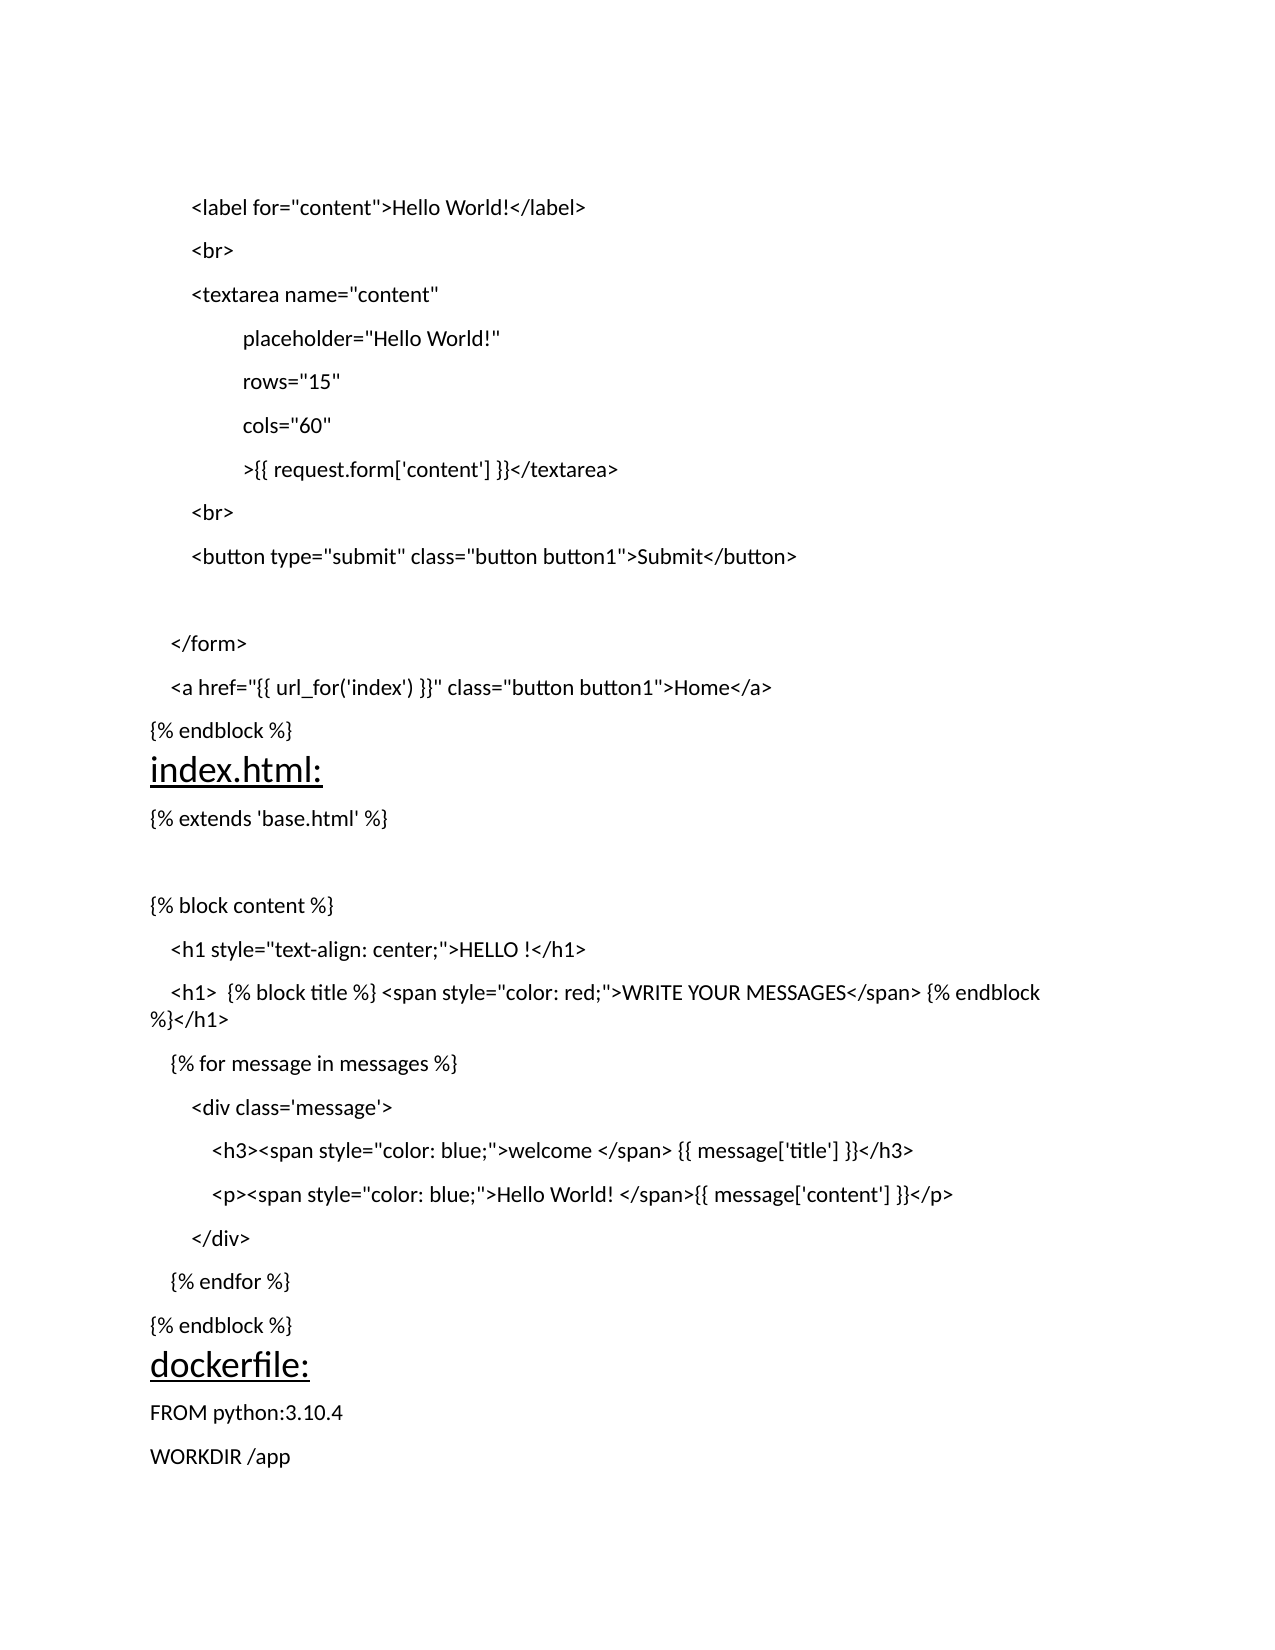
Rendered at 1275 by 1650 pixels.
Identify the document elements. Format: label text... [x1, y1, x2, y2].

text {% endblock %} [150, 1312, 1125, 1339]
text >{{ request.form['content'] }}</textarea> [150, 456, 1125, 482]
text dockerfile: [150, 1355, 1125, 1382]
text {% block content %} [150, 892, 1125, 919]
text {% endfor %} [150, 1268, 1125, 1295]
text cols="60" [150, 412, 1125, 439]
text placeholder="Hello World!" [150, 324, 1125, 352]
text {% extends 'base.html' %} [150, 805, 1125, 832]
text <h1> {% block title %} <span style="color: red;">WRITE YOUR MESSAGES</span> {% endblock %}</h1> [150, 979, 1125, 1033]
text <br> [150, 237, 1125, 264]
text <h3><span style="color: blue;">welcome </span> {{ message['title'] }}</h3> [150, 1137, 1125, 1164]
text </div> [150, 1224, 1125, 1251]
text <label for="content">Hello World!</label> [150, 194, 1125, 221]
text index.html: [150, 761, 1125, 788]
text <p><span style="color: blue;">Hello World! </span>{{ message['content'] }}</p> [150, 1181, 1125, 1208]
text FROM python:3.10.4 [150, 1399, 1125, 1426]
text <textarea name="content" [150, 281, 1125, 308]
text {% endblock %} [150, 717, 1125, 744]
text <h1 style="text-align: center;">HELLO !</h1> [150, 936, 1125, 963]
text <a href="{{ url_for('index') }}" class="button button1">Home</a> [150, 674, 1125, 701]
text WORKDIR /app [150, 1443, 1125, 1470]
text </form> [150, 630, 1125, 657]
text <div class='message'> [150, 1093, 1125, 1121]
text <br> [150, 499, 1125, 526]
text rows="15" [150, 368, 1125, 395]
text {% for message in messages %} [150, 1050, 1125, 1077]
text <button type="submit" class="button button1">Submit</button> [150, 543, 1125, 570]
